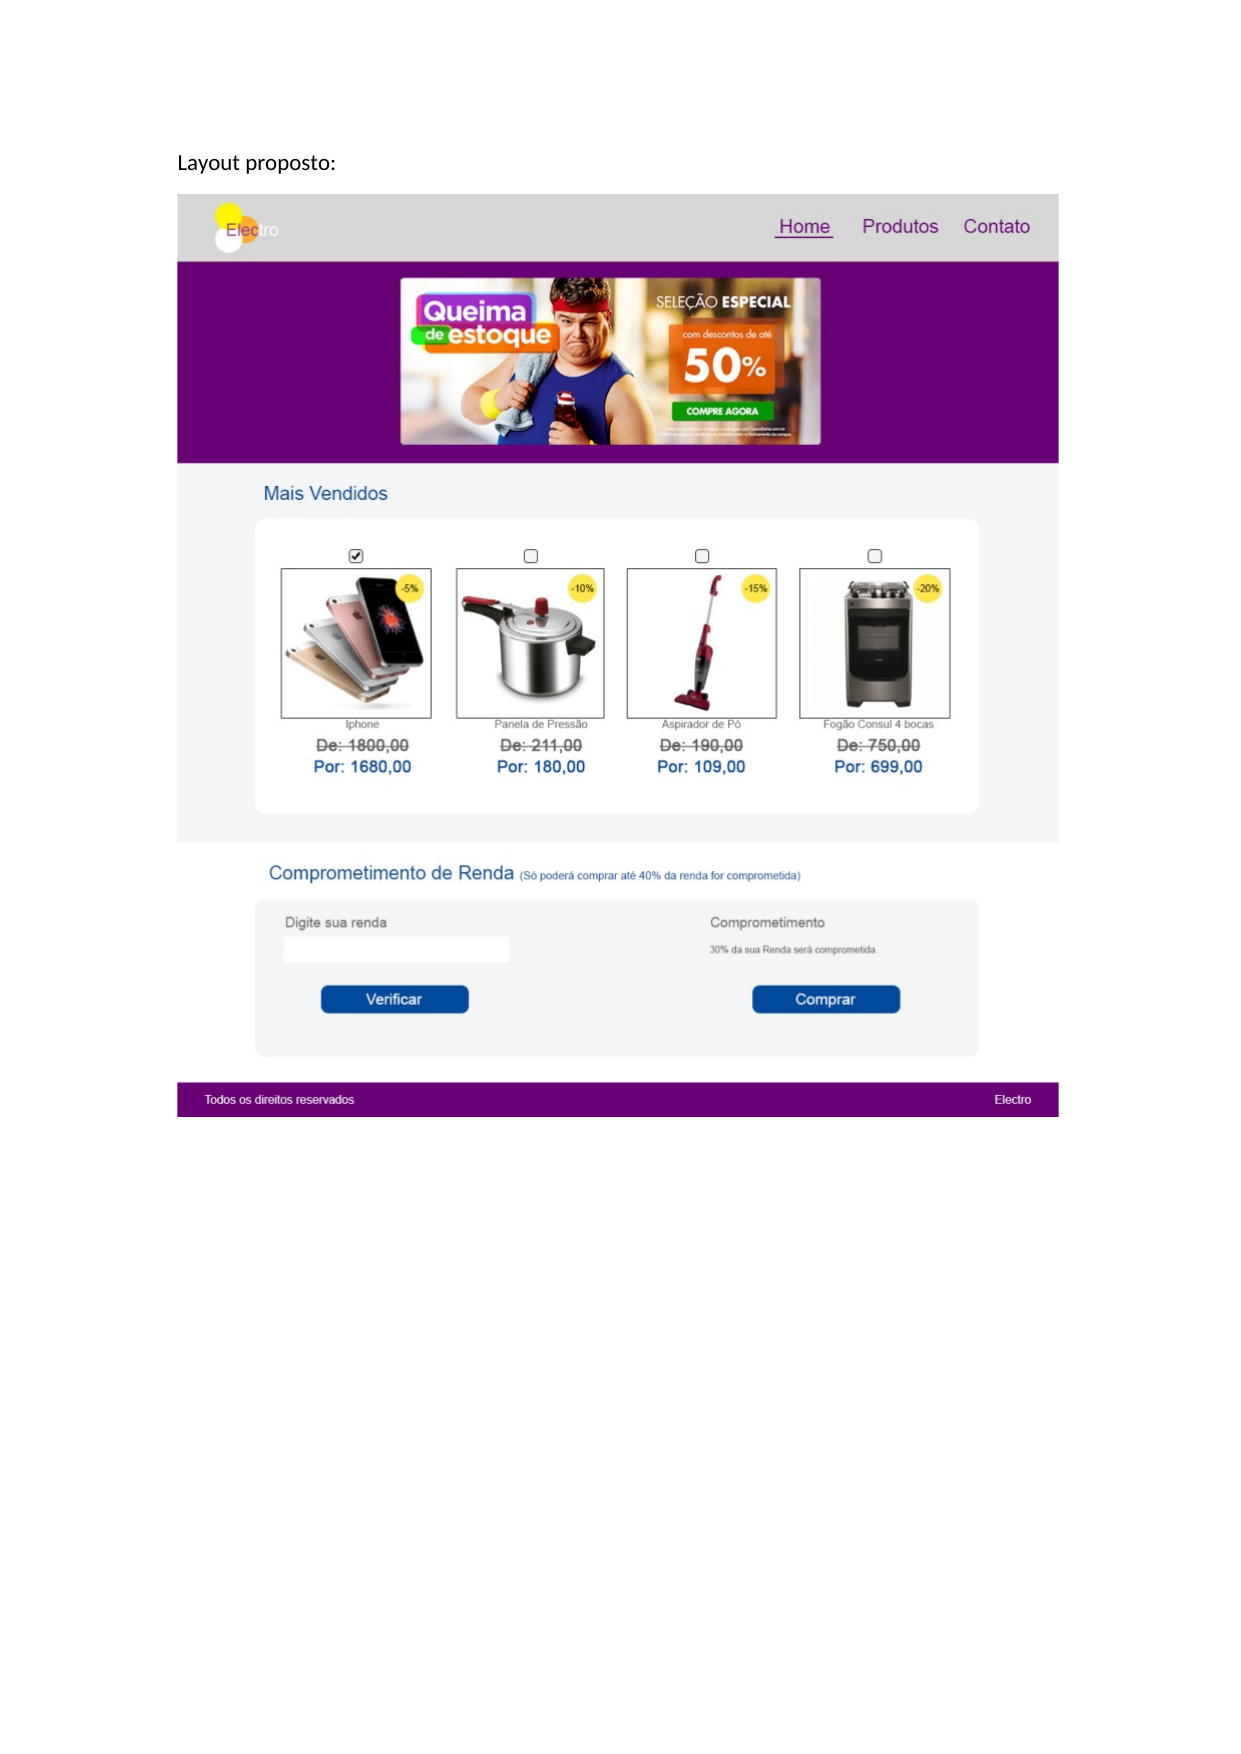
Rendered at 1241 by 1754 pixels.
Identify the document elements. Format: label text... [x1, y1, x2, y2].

text Layout proposto: [177, 148, 1063, 176]
picture [177, 194, 1059, 1117]
